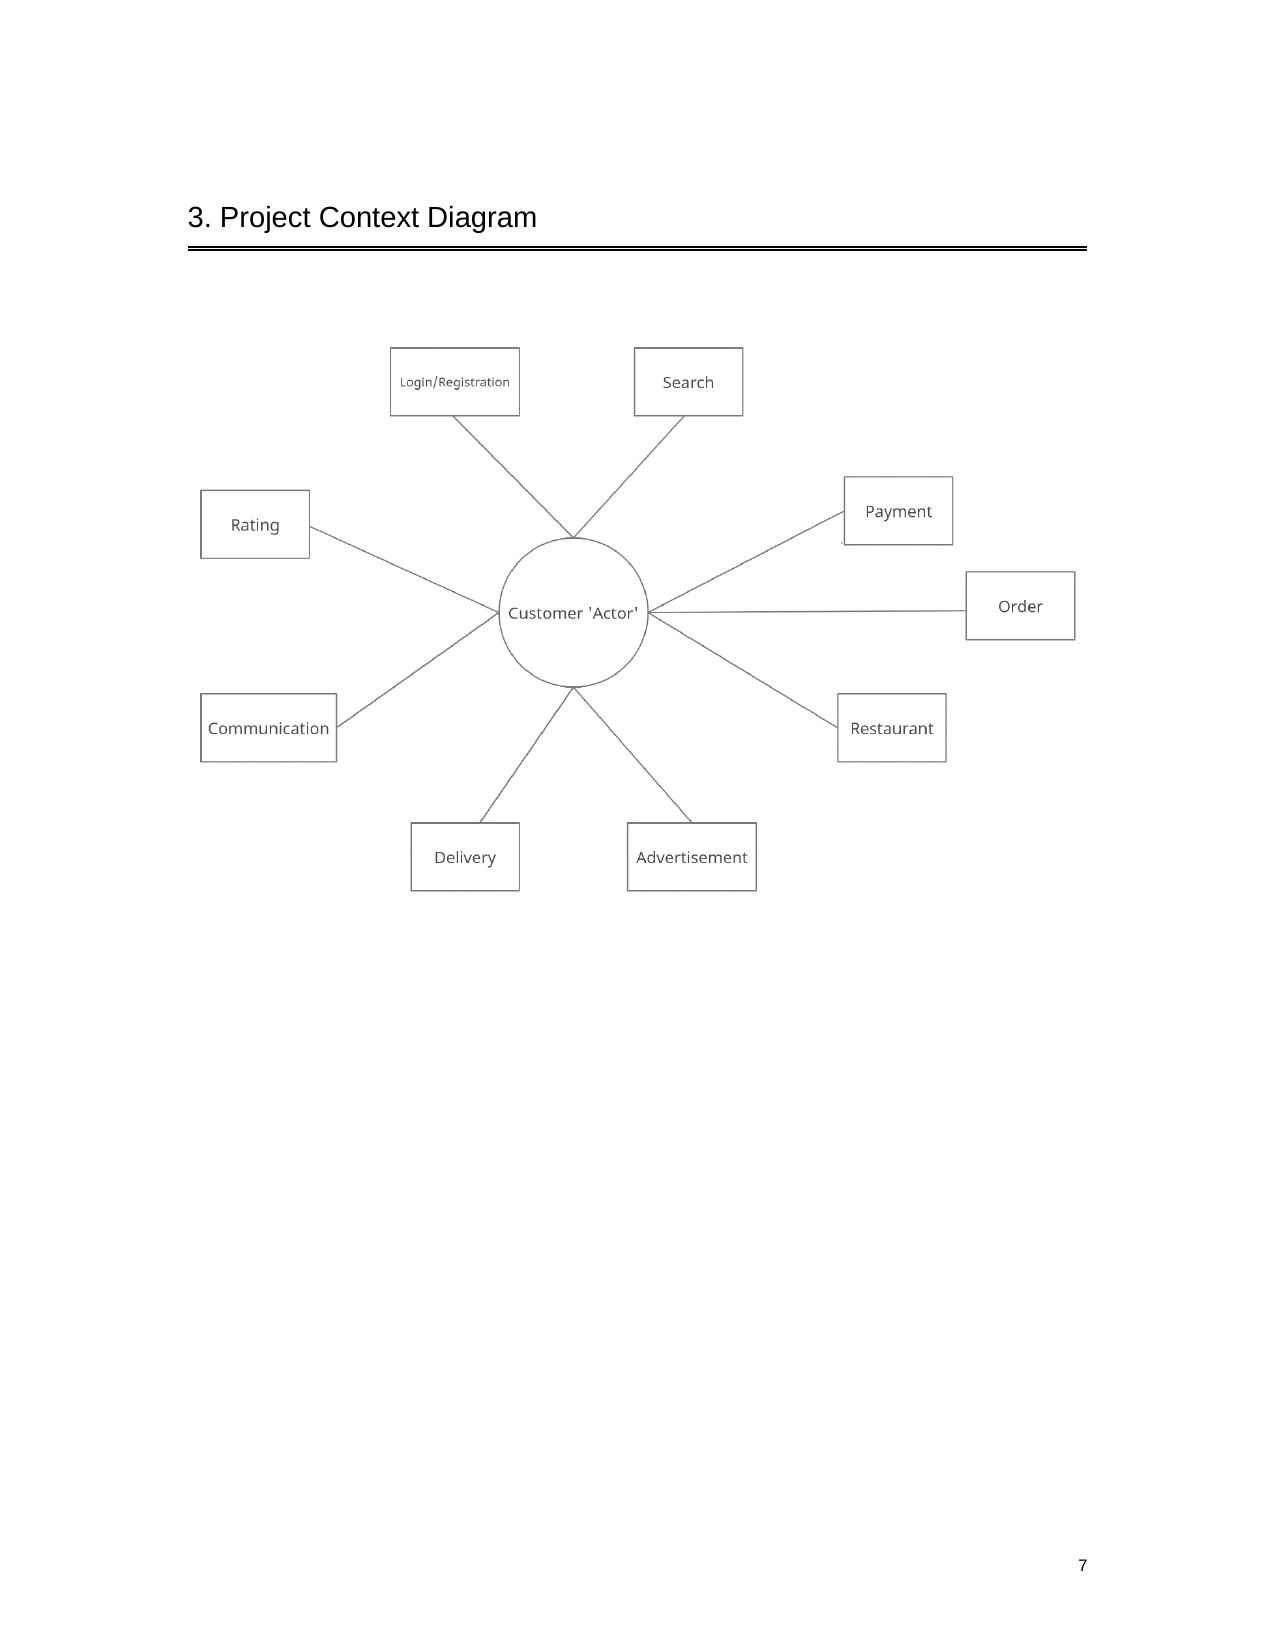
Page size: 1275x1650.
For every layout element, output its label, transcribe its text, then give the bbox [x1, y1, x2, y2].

picture [187, 334, 1088, 904]
subtitle 3. Project Context Diagram [187, 200, 1087, 233]
